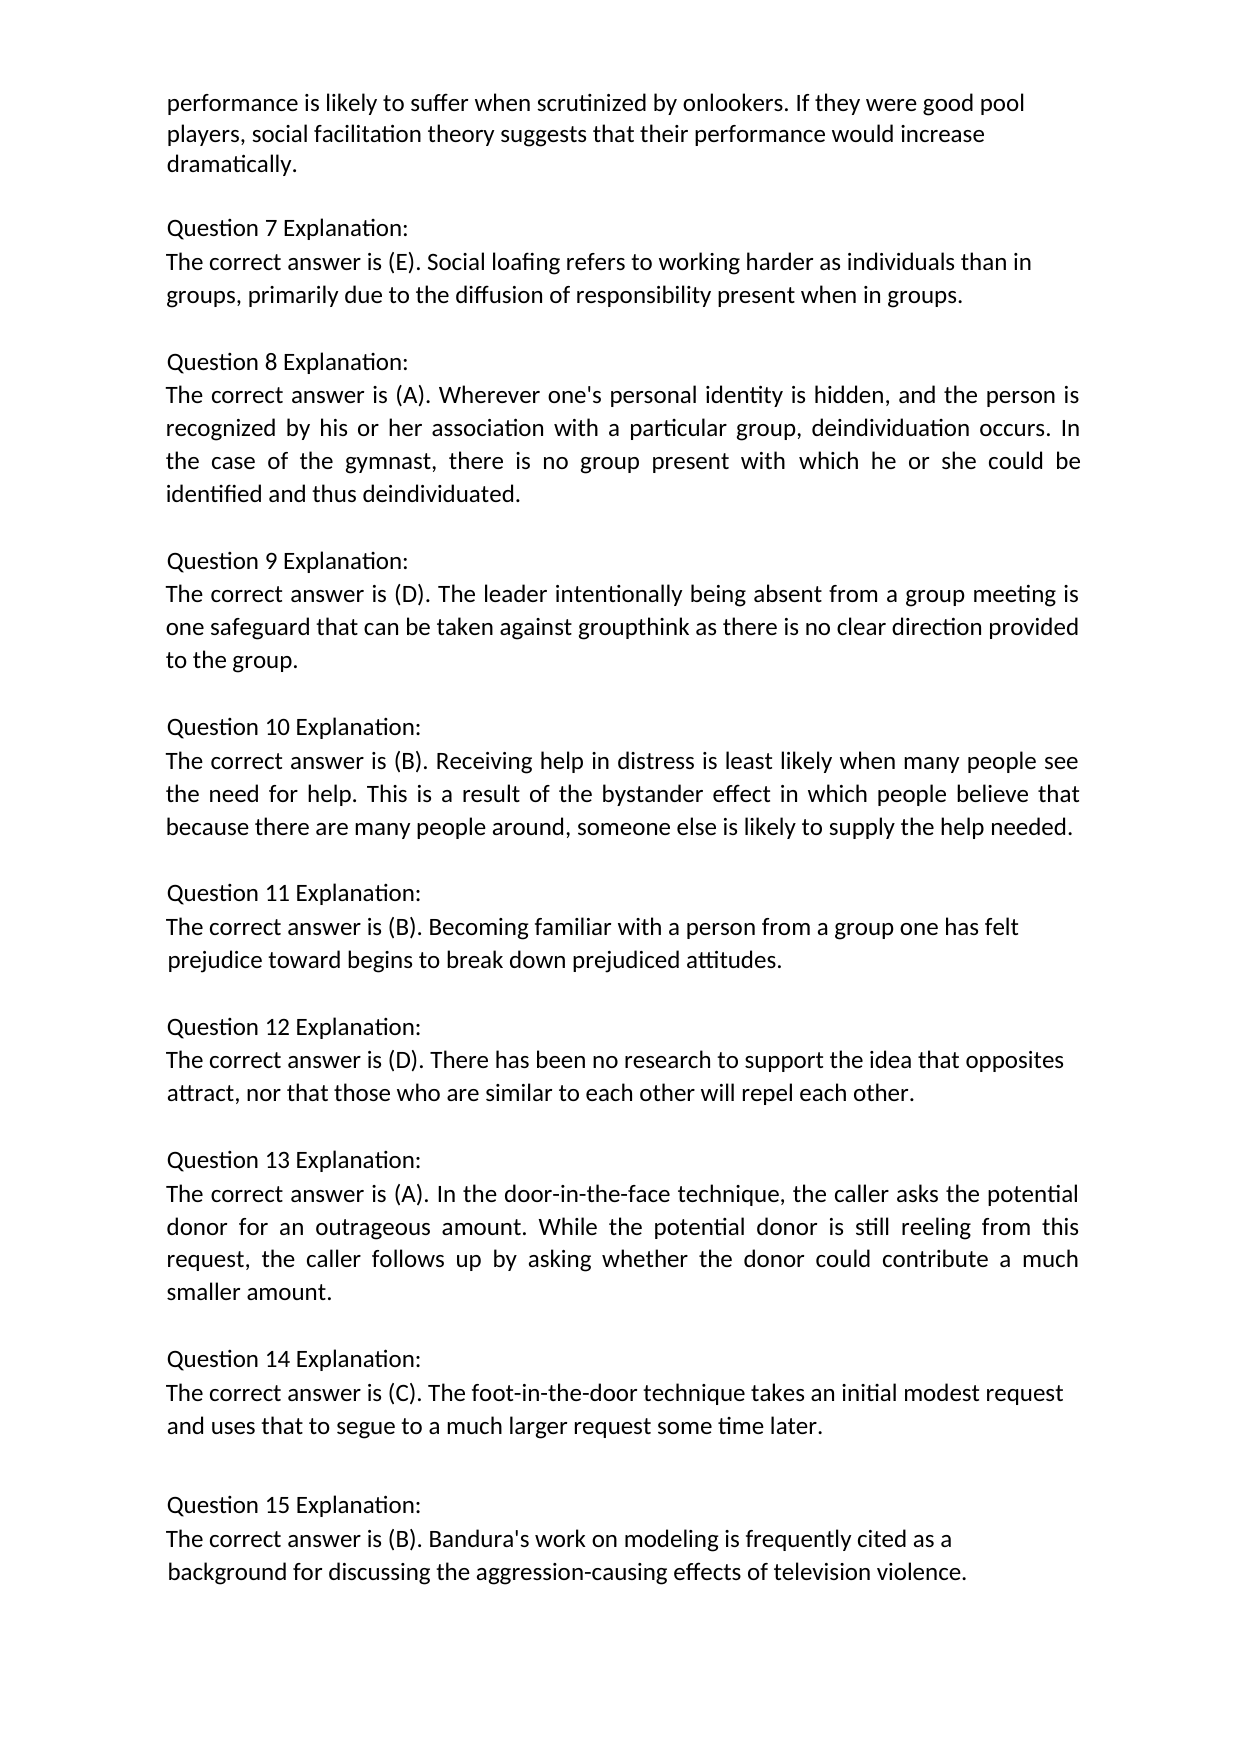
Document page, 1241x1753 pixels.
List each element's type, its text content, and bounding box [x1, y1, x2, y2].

text Question 8 Explanation: [167, 346, 1087, 376]
text Question 14 Explanation: [167, 1343, 1087, 1374]
text The correct answer is (A). In the door-in-the-face technique, the caller asks the potential donor for an outrageous amount. While the potential donor is still reeling from this request, the caller follows up by asking whether the donor could contribute a much smaller amount. [166, 1178, 1081, 1307]
text Question 7 Explanation: [167, 212, 1087, 243]
text Question 13 Explanation: [167, 1144, 1087, 1174]
text Question 9 Explanation: [167, 545, 1087, 575]
text Question 10 Explanation: [167, 711, 1087, 742]
text The correct answer is (D). The leader intentionally being absent from a group meeting is one safeguard that can be taken against groupthink as there is no clear direction provided to the group. [165, 579, 1081, 675]
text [167, 87, 1087, 179]
text The correct answer is (B). Bandura's work on modeling is frequently cited as a background for discussing the aggression-causing effects of television violence. [166, 1523, 1081, 1587]
text Question 15 Explanation: [167, 1489, 1087, 1520]
text The correct answer is (D). There has been no research to support the idea that opposites attract, nor that those who are similar to each other will repel each other. [166, 1044, 1081, 1108]
text The correct answer is (C). The foot-in-the-door technique takes an initial modest request and uses that to segue to a much larger request some time later. [166, 1377, 1081, 1440]
text The correct answer is (B). Becoming familiar with a person from a group one has felt prejudice toward begins to break down prejudiced attitudes. [166, 911, 1081, 974]
text The correct answer is (A). Wherever one's personal identity is hidden, and the person is recognized by his or her association with a particular group, deindividuation occurs. In the case of the gymnast, there is no group present with which he or she could be identified and thus deindividuated. [165, 379, 1081, 509]
text Question 11 Explanation: [167, 877, 1087, 908]
text The correct answer is (B). Receiving help in distress is least likely when many people see the need for help. This is a result of the bystander effect in which people believe that because there are many people around, someone else is likely to supply the help needed. [165, 745, 1081, 841]
text The correct answer is (E). Social loafing refers to working harder as individuals than in groups, primarily due to the diffusion of responsibility present when in groups. [166, 246, 1081, 309]
text Question 12 Explanation: [167, 1011, 1087, 1041]
